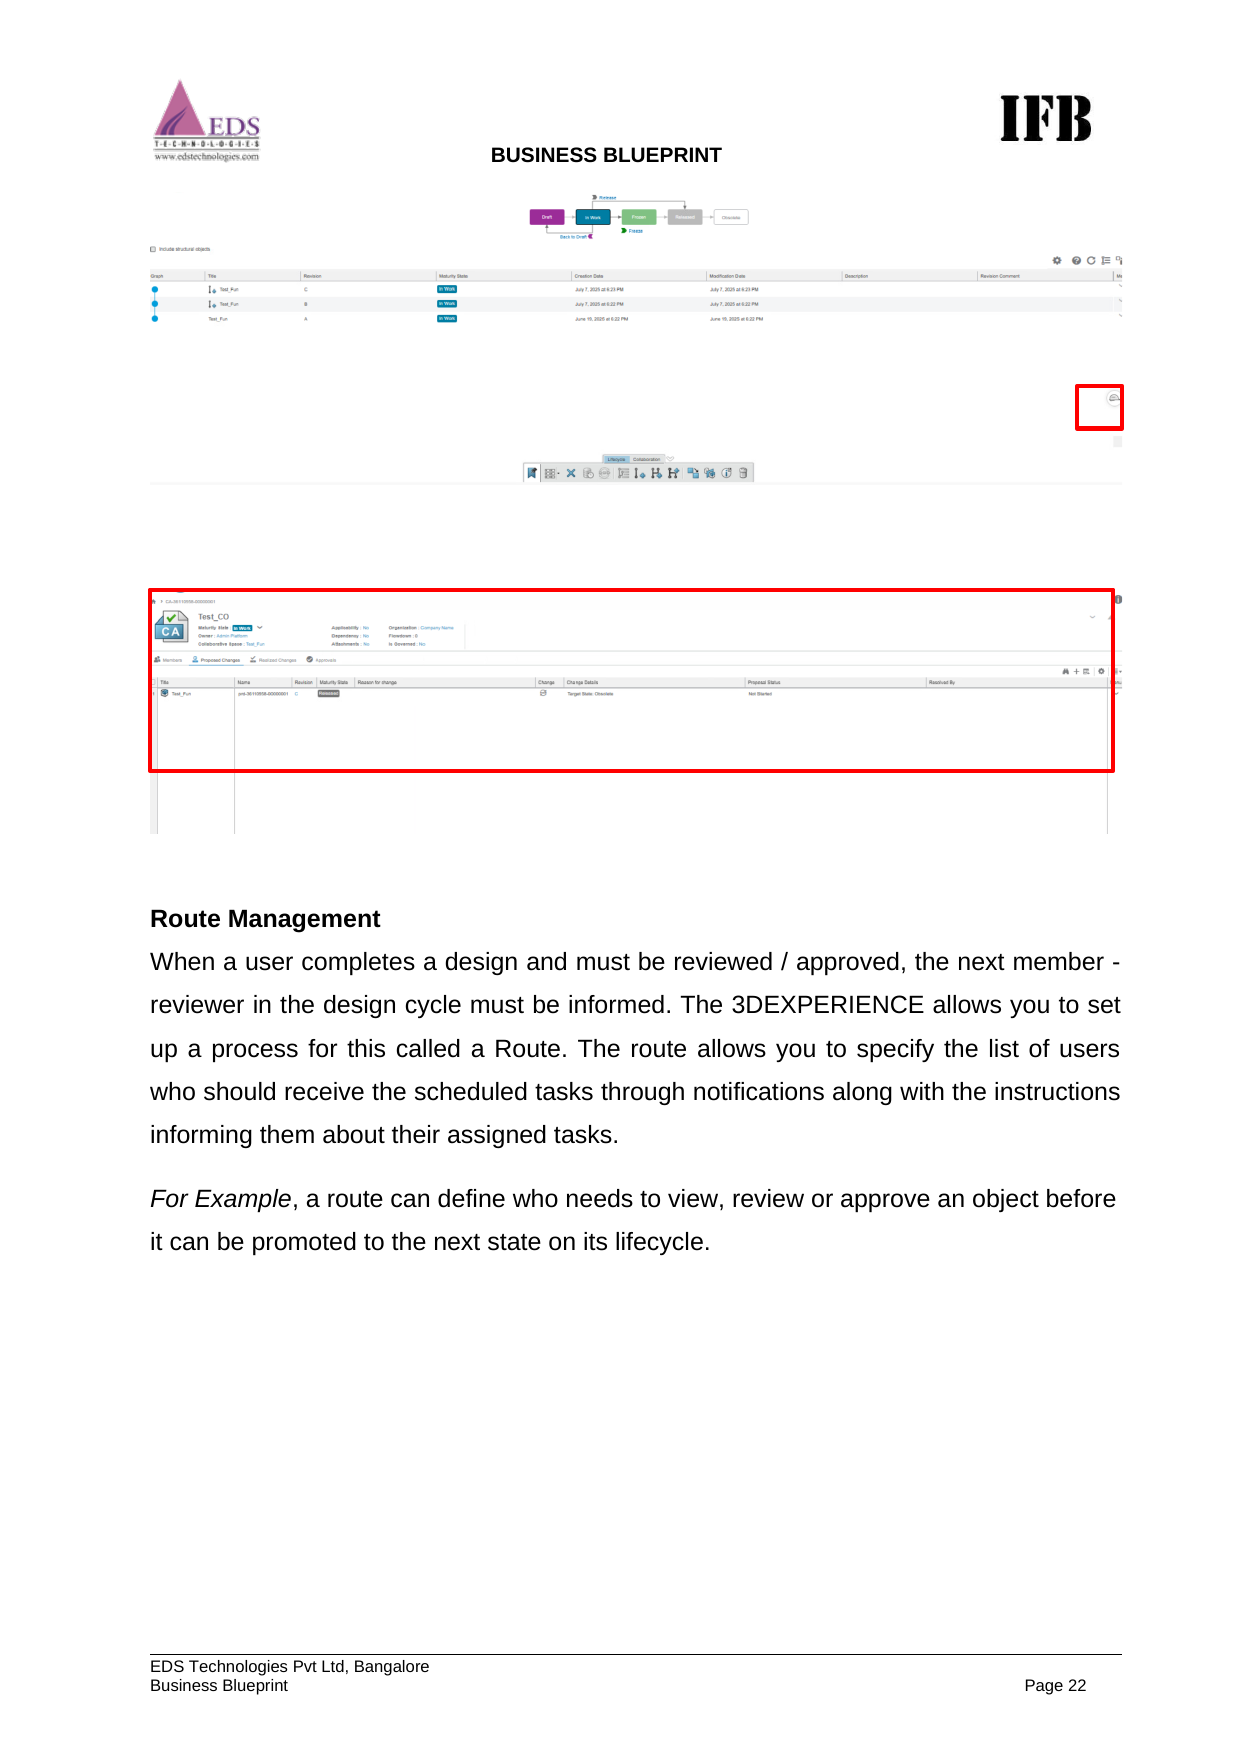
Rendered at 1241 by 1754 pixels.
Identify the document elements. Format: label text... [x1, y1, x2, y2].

picture [150, 590, 1123, 834]
text Route Management [150, 904, 1091, 933]
text When a user completes a design and must be reviewed / approved, the next member - reviewer in the design cycle must be informed. The 3DEXPERIENCE allows you to set up a process for this called a Route. The route allows you to specify the list of users who should receive the scheduled tasks through notifications along with the instructions informing them about their assigned tasks. [150, 947, 1122, 1149]
picture [150, 192, 1123, 485]
picture [1079, 388, 1120, 426]
picture [975, 73, 1114, 163]
picture [152, 592, 1111, 769]
text For Example, a route can define who needs to view, review or approve an object before it can be promoted to the next state on its lifecycle. [150, 1184, 1122, 1256]
